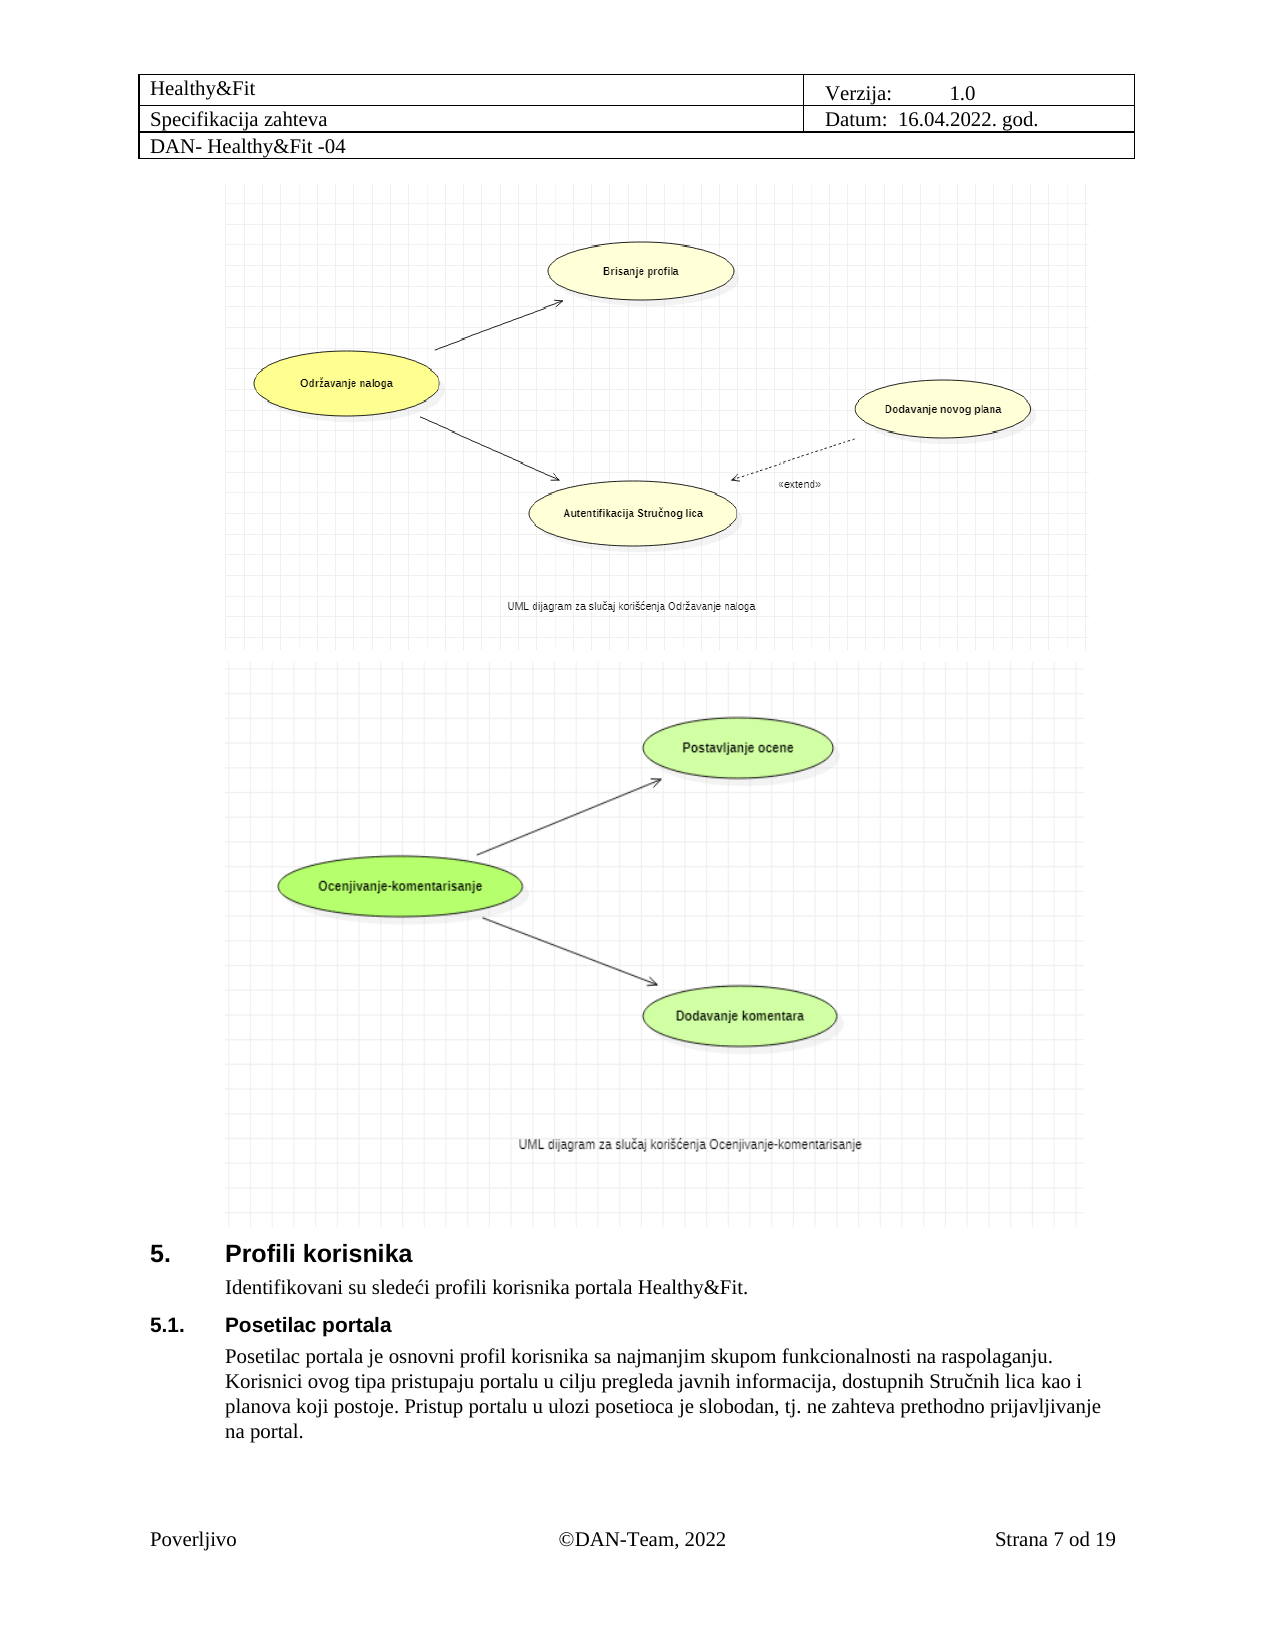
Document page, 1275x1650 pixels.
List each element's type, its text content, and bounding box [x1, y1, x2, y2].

picture [225, 662, 1084, 1227]
picture [225, 184, 1089, 650]
subtitle Profili korisnika [150, 1239, 1125, 1268]
text Posetilac portala je osnovni profil korisnika sa najmanjim skupom funkcionalnosti na raspolaganju. Korisnici ovog tipa pristupaju portalu u cilju pregleda javnih informacija, dostupnih Stručnih lica kao i planova koji postoje. Pristup portalu u ulozi posetioca je slobodan, tj. ne zahteva prethodno prijavljivanje na portal. [225, 1343, 1125, 1443]
text Identifikovani su sledeći profili korisnika portala Healthy&Fit. [225, 1274, 1125, 1299]
subtitle Posetilac portala [150, 1312, 1125, 1337]
